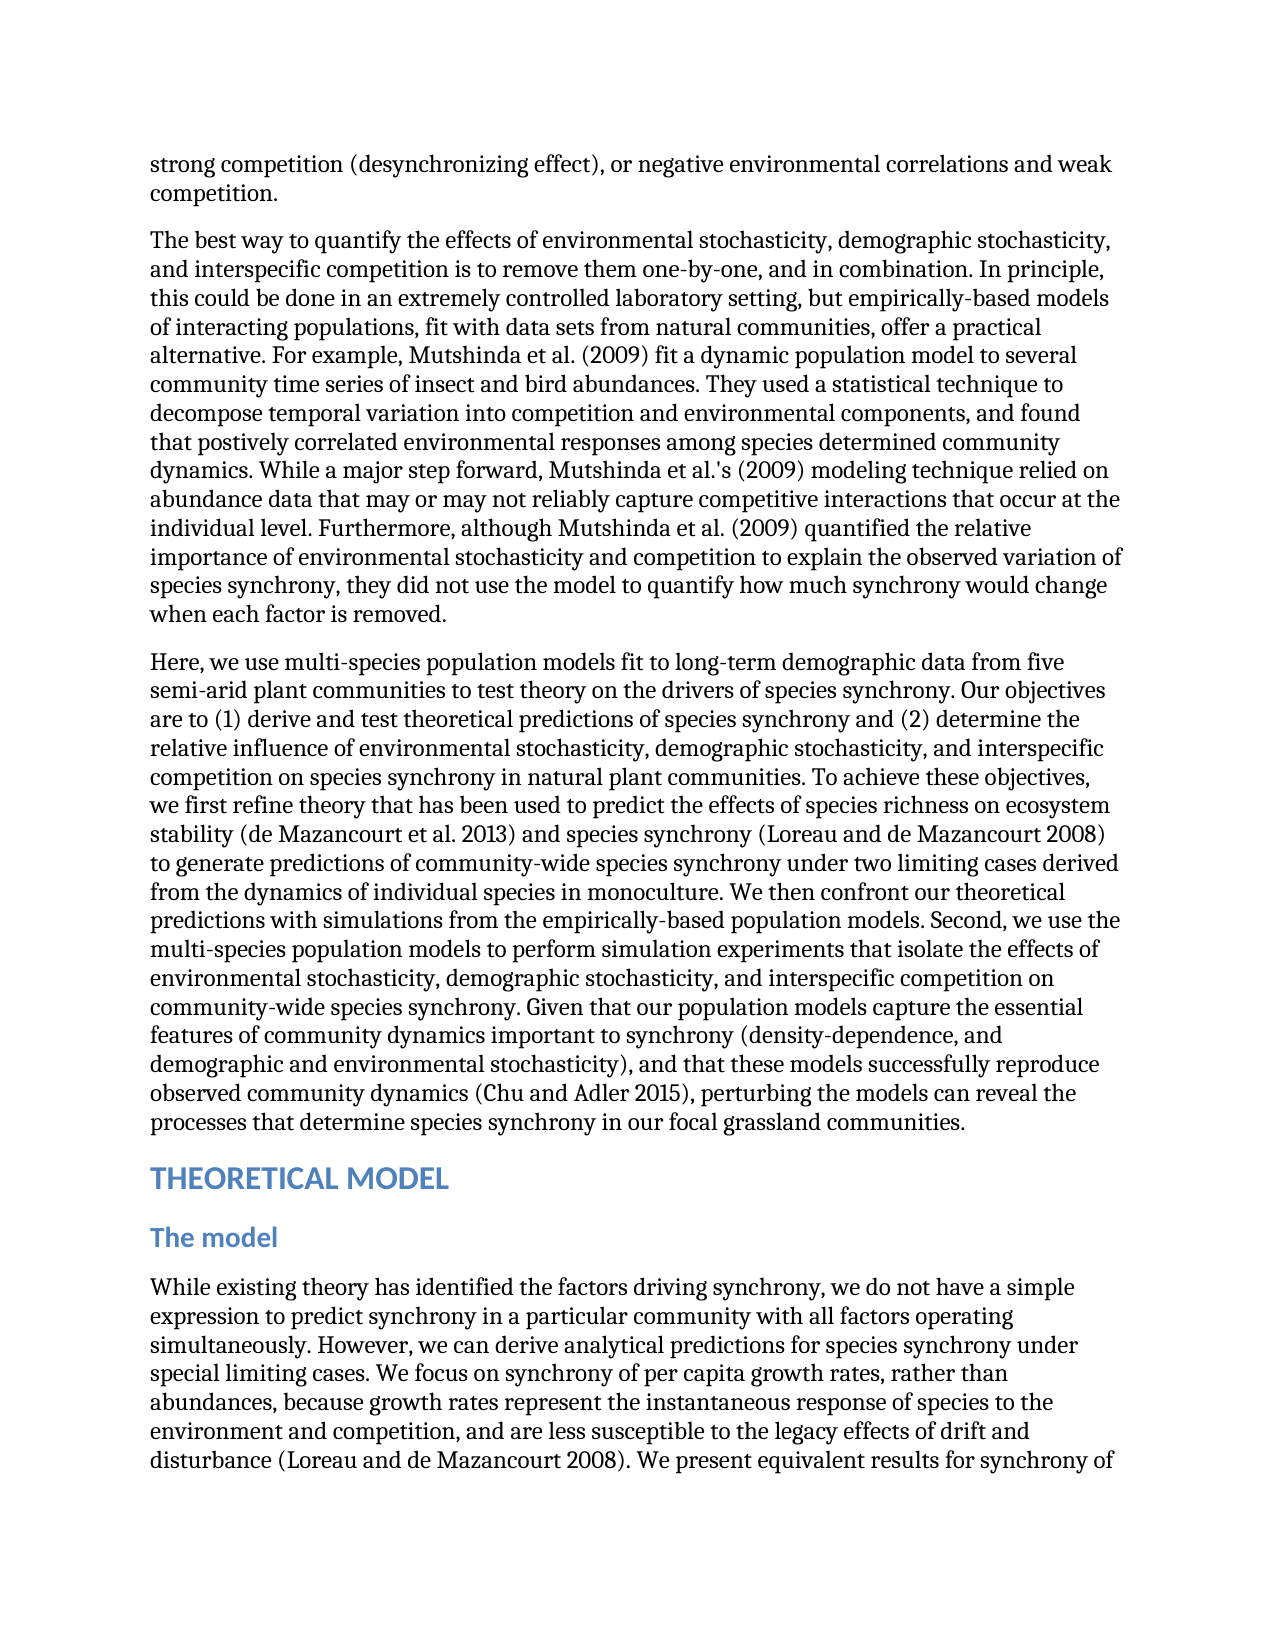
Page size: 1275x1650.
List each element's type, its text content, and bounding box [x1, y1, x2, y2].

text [150, 1273, 1125, 1474]
text The best way to quantify the effects of environmental stochasticity, demographic stochasticity, and interspecific competition is to remove them one-by-one, and in combination. In principle, this could be done in an extremely controlled laboratory setting, but empirically-based models of interacting populations, fit with data sets from natural communities, offer a practical alternative. For example, Mutshinda et al. (2009) fit a dynamic population model to several community time series of insect and bird abundances. They used a statistical technique to decompose temporal variation into competition and environmental components, and found that postively correlated environmental responses among species determined community dynamics. While a major step forward, Mutshinda et al.'s (2009) modeling technique relied on abundance data that may or may not reliably capture competitive interactions that occur at the individual level. Furthermore, although Mutshinda et al. (2009) quantified the relative importance of environmental stochasticity and competition to explain the observed variation of species synchrony, they did not use the model to quantify how much synchrony would change when each factor is removed. [150, 226, 1125, 629]
subtitle THEORETICAL MODEL [150, 1157, 1125, 1198]
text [150, 150, 1125, 207]
text Here, we use multi-species population models fit to long-term demographic data from five semi-arid plant communities to test theory on the drivers of species synchrony. Our objectives are to (1) derive and test theoretical predictions of species synchrony and (2) determine the relative influence of environmental stochasticity, demographic stochasticity, and interspecific competition on species synchrony in natural plant communities. To achieve these objectives, we first refine theory that has been used to predict the effects of species richness on ecosystem stability (de Mazancourt et al. 2013) and species synchrony (Loreau and de Mazancourt 2008) to generate predictions of community-wide species synchrony under two limiting cases derived from the dynamics of individual species in monoculture. We then confront our theoretical predictions with simulations from the empirically-based population models. Second, we use the multi-species population models to perform simulation experiments that isolate the effects of environmental stochasticity, demographic stochasticity, and interspecific competition on community-wide species synchrony. Given that our population models capture the essential features of community dynamics important to synchrony (density-dependence, and demographic and environmental stochasticity), and that these models successfully reproduce observed community dynamics (Chu and Adler 2015), perturbing the models can reveal the processes that determine species synchrony in our focal grassland communities. [150, 647, 1125, 1136]
subtitle The model [150, 1219, 1125, 1254]
